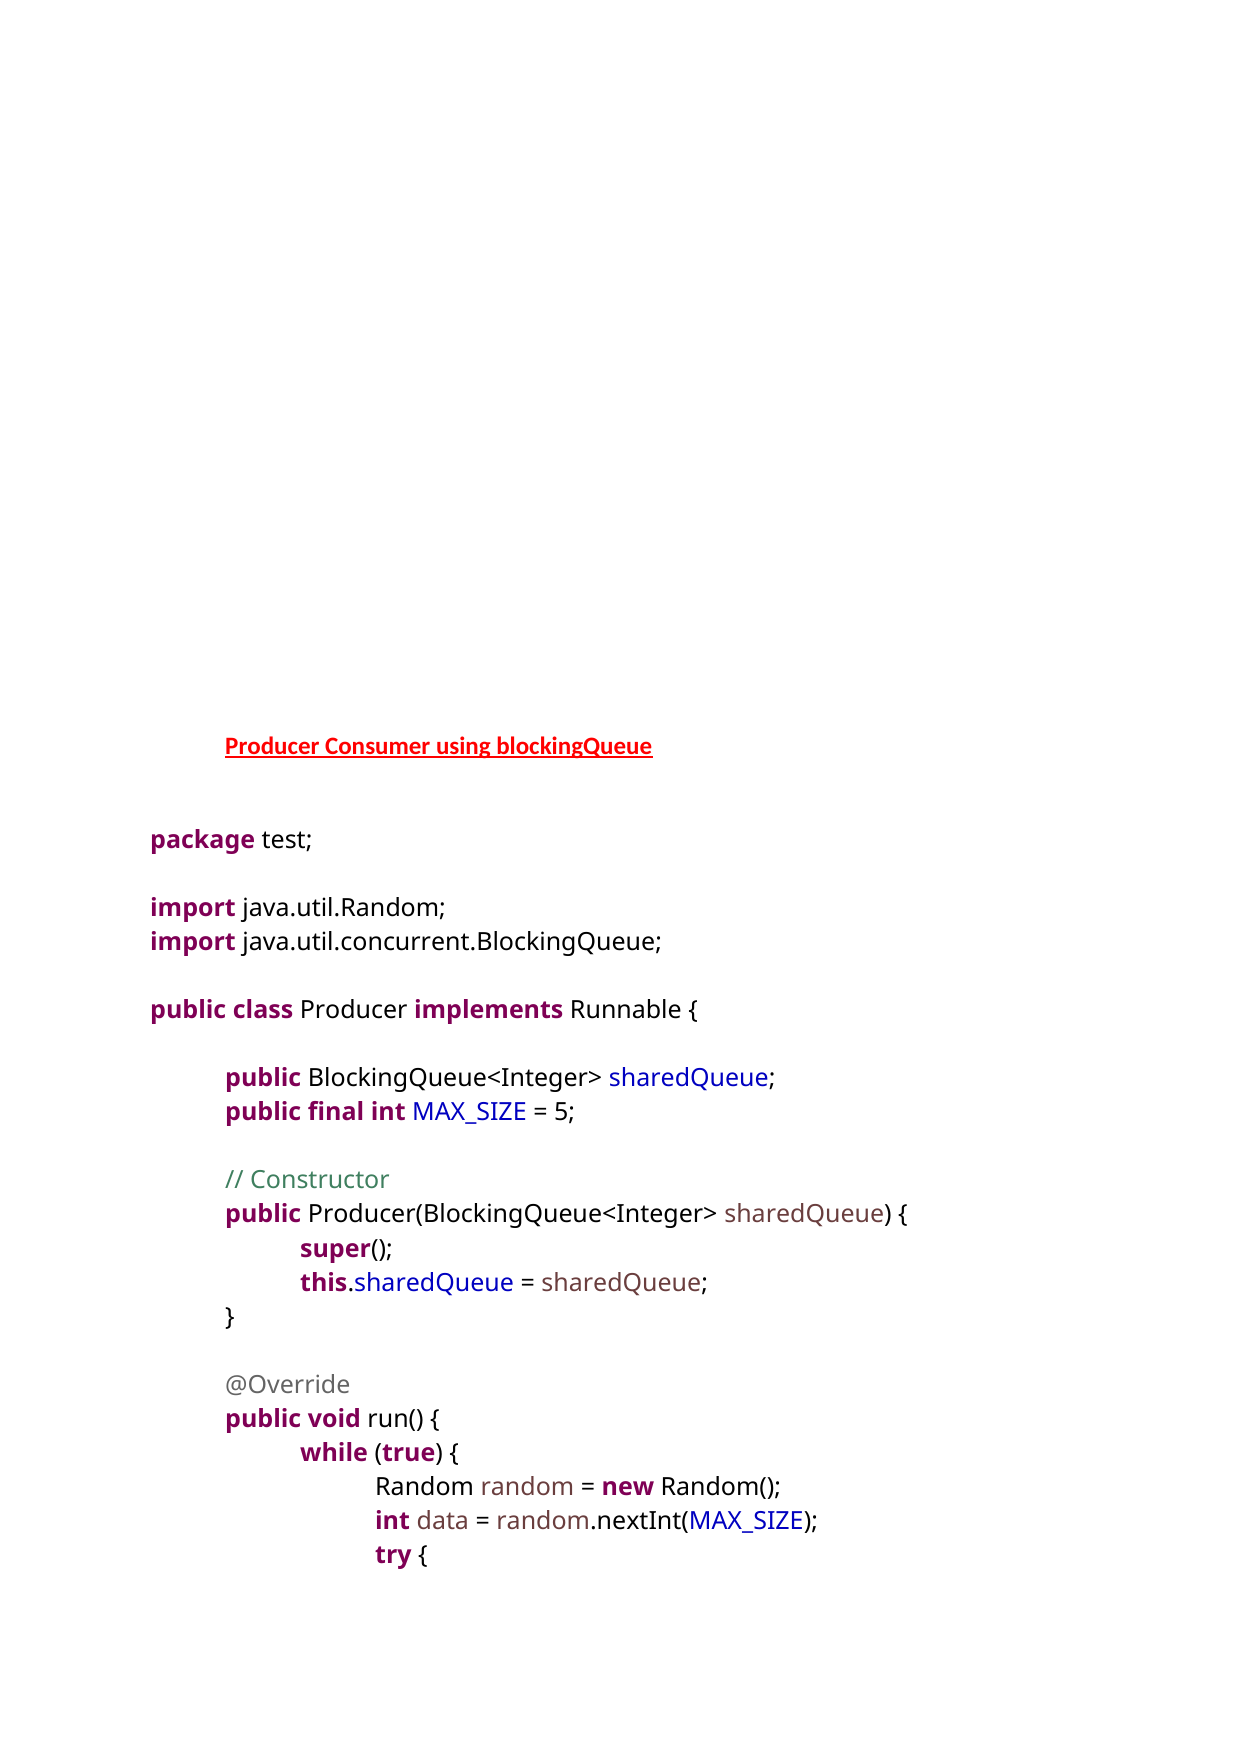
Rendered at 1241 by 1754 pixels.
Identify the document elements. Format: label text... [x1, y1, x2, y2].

text public class Producer implements Runnable { [150, 992, 1090, 1026]
text while (true) { [150, 1434, 1090, 1469]
text public BlockingQueue<Integer> sharedQueue; [150, 1060, 1090, 1094]
text public final int MAX_SIZE = 5; [150, 1094, 1090, 1128]
text this.sharedQueue = sharedQueue; [150, 1264, 1090, 1298]
list Producer Consumer using blockingQueue [225, 730, 1090, 760]
text // Constructor [150, 1162, 1090, 1196]
text Random random = new Random(); [150, 1469, 1090, 1503]
text import java.util.Random; [150, 889, 1090, 924]
text } [150, 1298, 1090, 1332]
text import java.util.concurrent.BlockingQueue; [150, 924, 1090, 958]
text public void run() { [150, 1401, 1090, 1434]
text package test; [150, 821, 1090, 856]
text @Override [150, 1366, 1090, 1401]
text super(); [150, 1230, 1090, 1264]
text int data = random.nextInt(MAX_SIZE); [150, 1503, 1090, 1537]
text public Producer(BlockingQueue<Integer> sharedQueue) { [150, 1196, 1090, 1230]
text try { [150, 1537, 1090, 1571]
